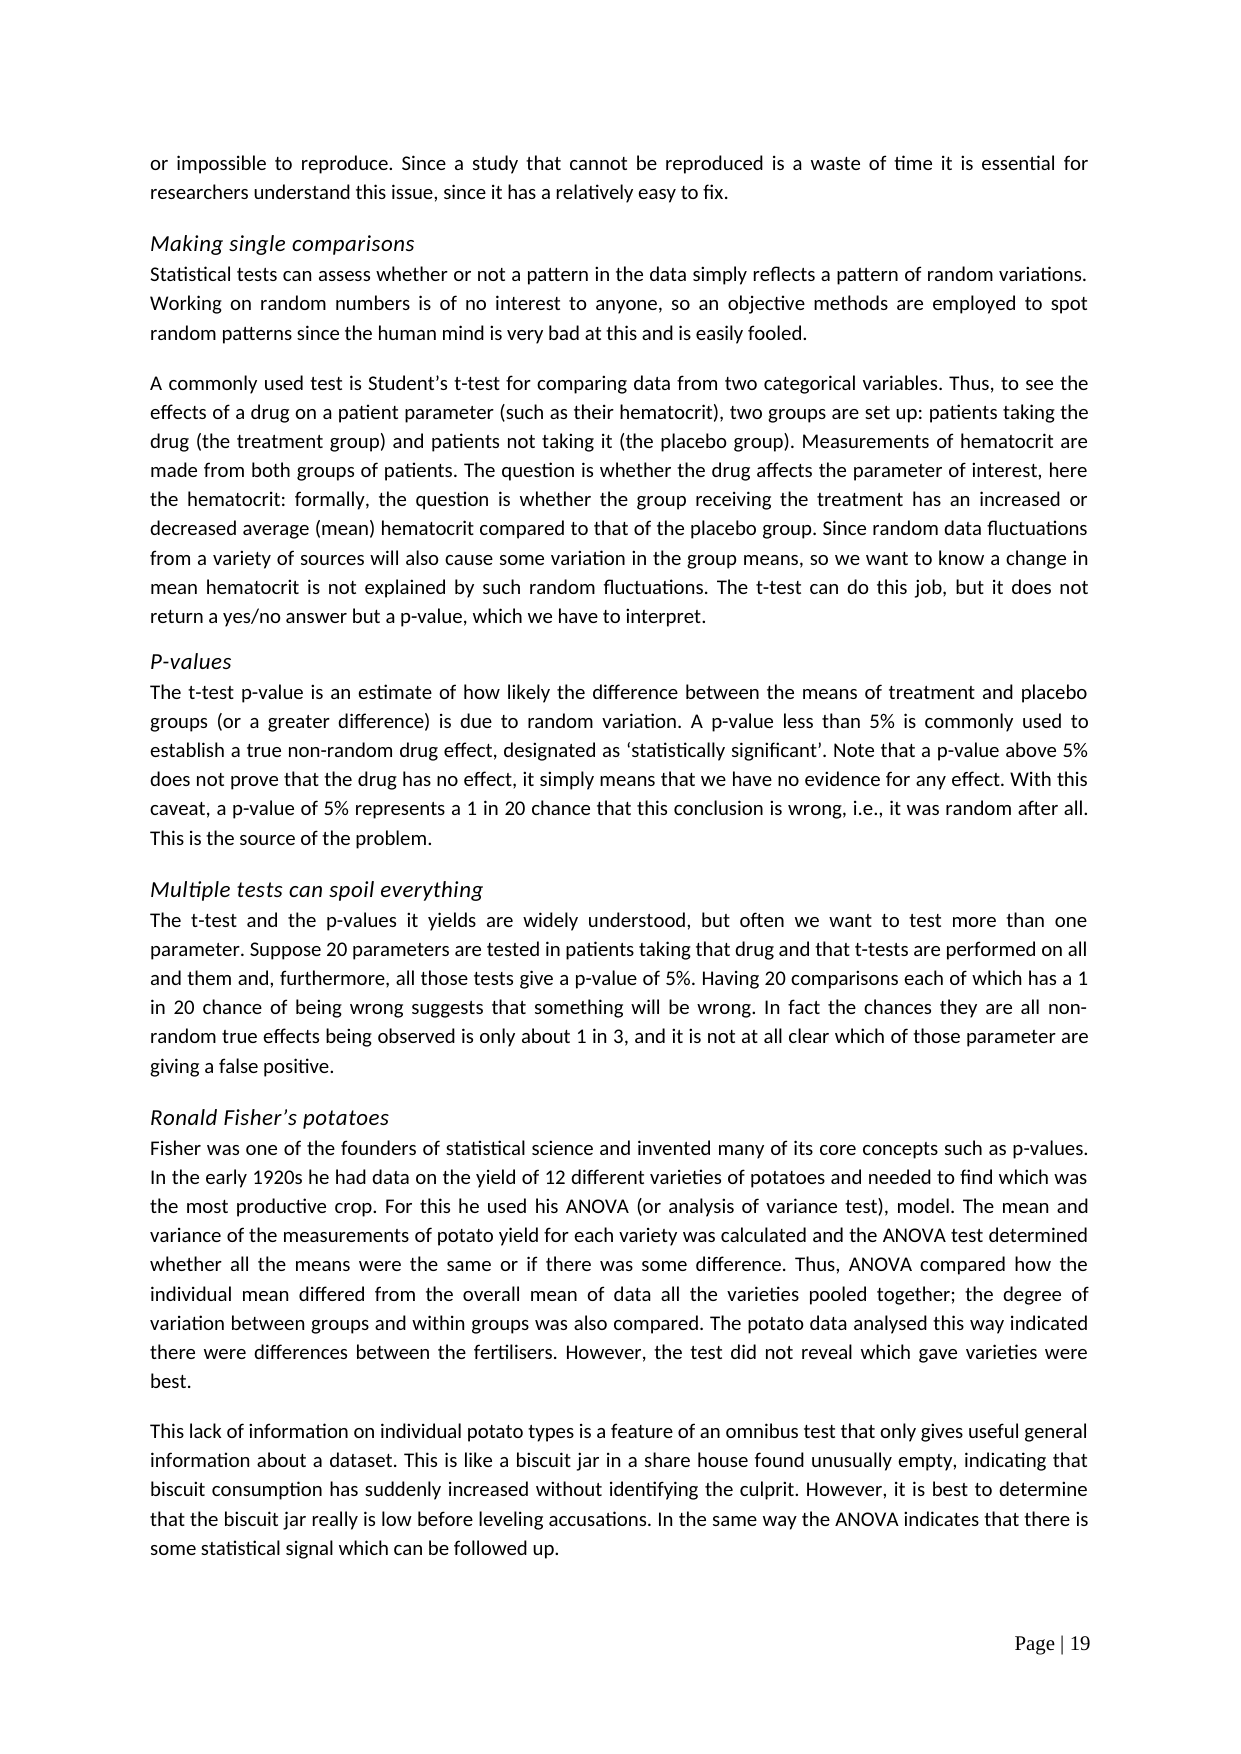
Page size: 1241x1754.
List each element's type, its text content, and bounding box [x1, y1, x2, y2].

subtitle Ronald Fisher’s potatoes [150, 1103, 1090, 1131]
subtitle Multiple tests can spoil everything [150, 875, 1090, 903]
subtitle P-values [150, 647, 1090, 675]
text This lack of information on individual potato types is a feature of an omnibus test that only gives useful general information about a dataset. This is like a biscuit jar in a share house found unusually empty, indicating that biscuit consumption has suddenly increased without identifying the culprit. However, it is best to determine that the biscuit jar really is low before leveling accusations. In the same way the ANOVA indicates that there is some statistical signal which can be followed up. [150, 1418, 1090, 1560]
text A commonly used test is Student’s t-test for comparing data from two categorical variables. Thus, to see the effects of a drug on a patient parameter (such as their hematocrit), two groups are set up: patients taking the drug (the treatment group) and patients not taking it (the placebo group). Measurements of hematocrit are made from both groups of patients. The question is whether the drug affects the parameter of interest, here the hematocrit: formally, the question is whether the group receiving the treatment has an increased or decreased average (mean) hematocrit compared to that of the placebo group. Since random data fluctuations from a variety of sources will also cause some variation in the group means, so we want to know a change in mean hematocrit is not explained by such random fluctuations. The t-test can do this job, but it does not return a yes/no answer but a p-value, which we have to interpret. [150, 370, 1090, 628]
subtitle Making single comparisons [150, 229, 1090, 257]
